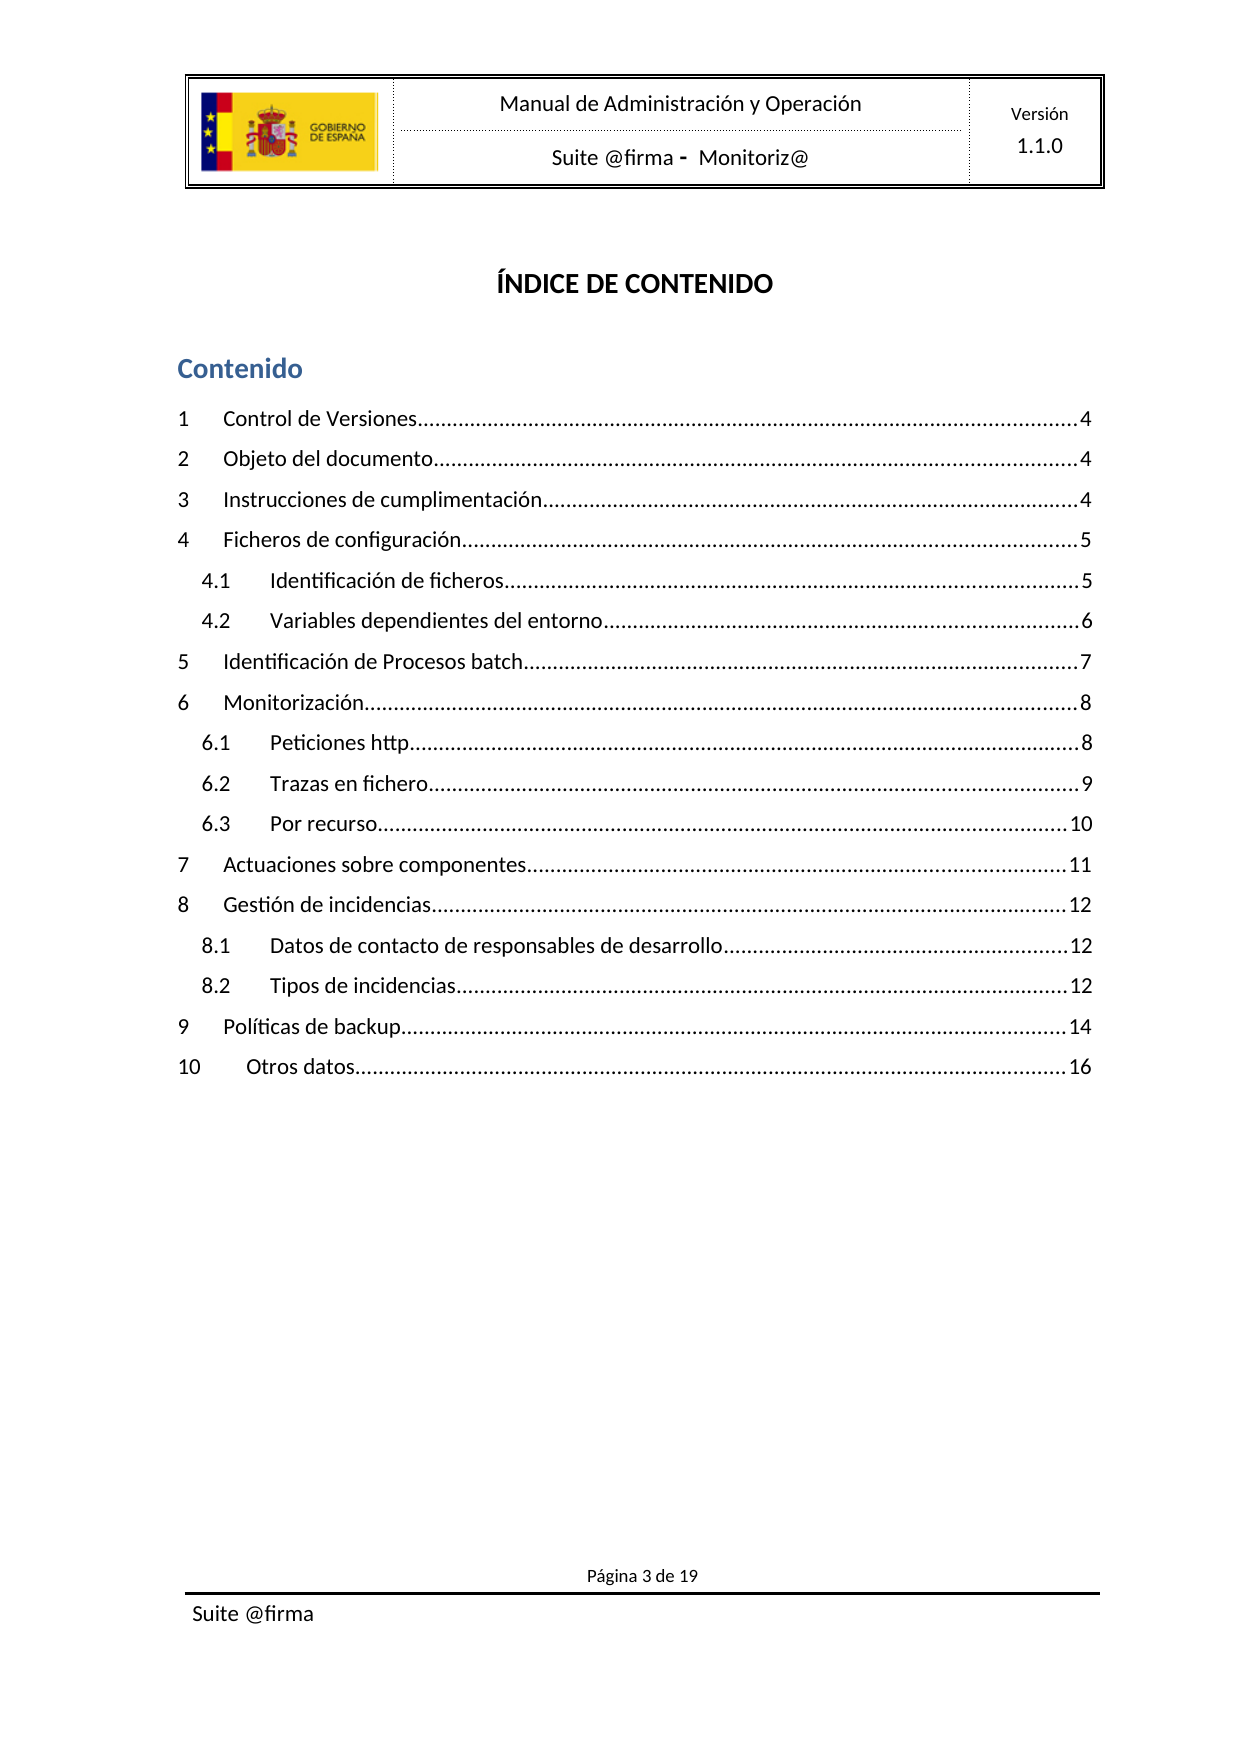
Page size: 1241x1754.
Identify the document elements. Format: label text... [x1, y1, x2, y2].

text ÍNDICE DE CONTENIDO [177, 265, 1092, 301]
picture [199, 89, 381, 174]
